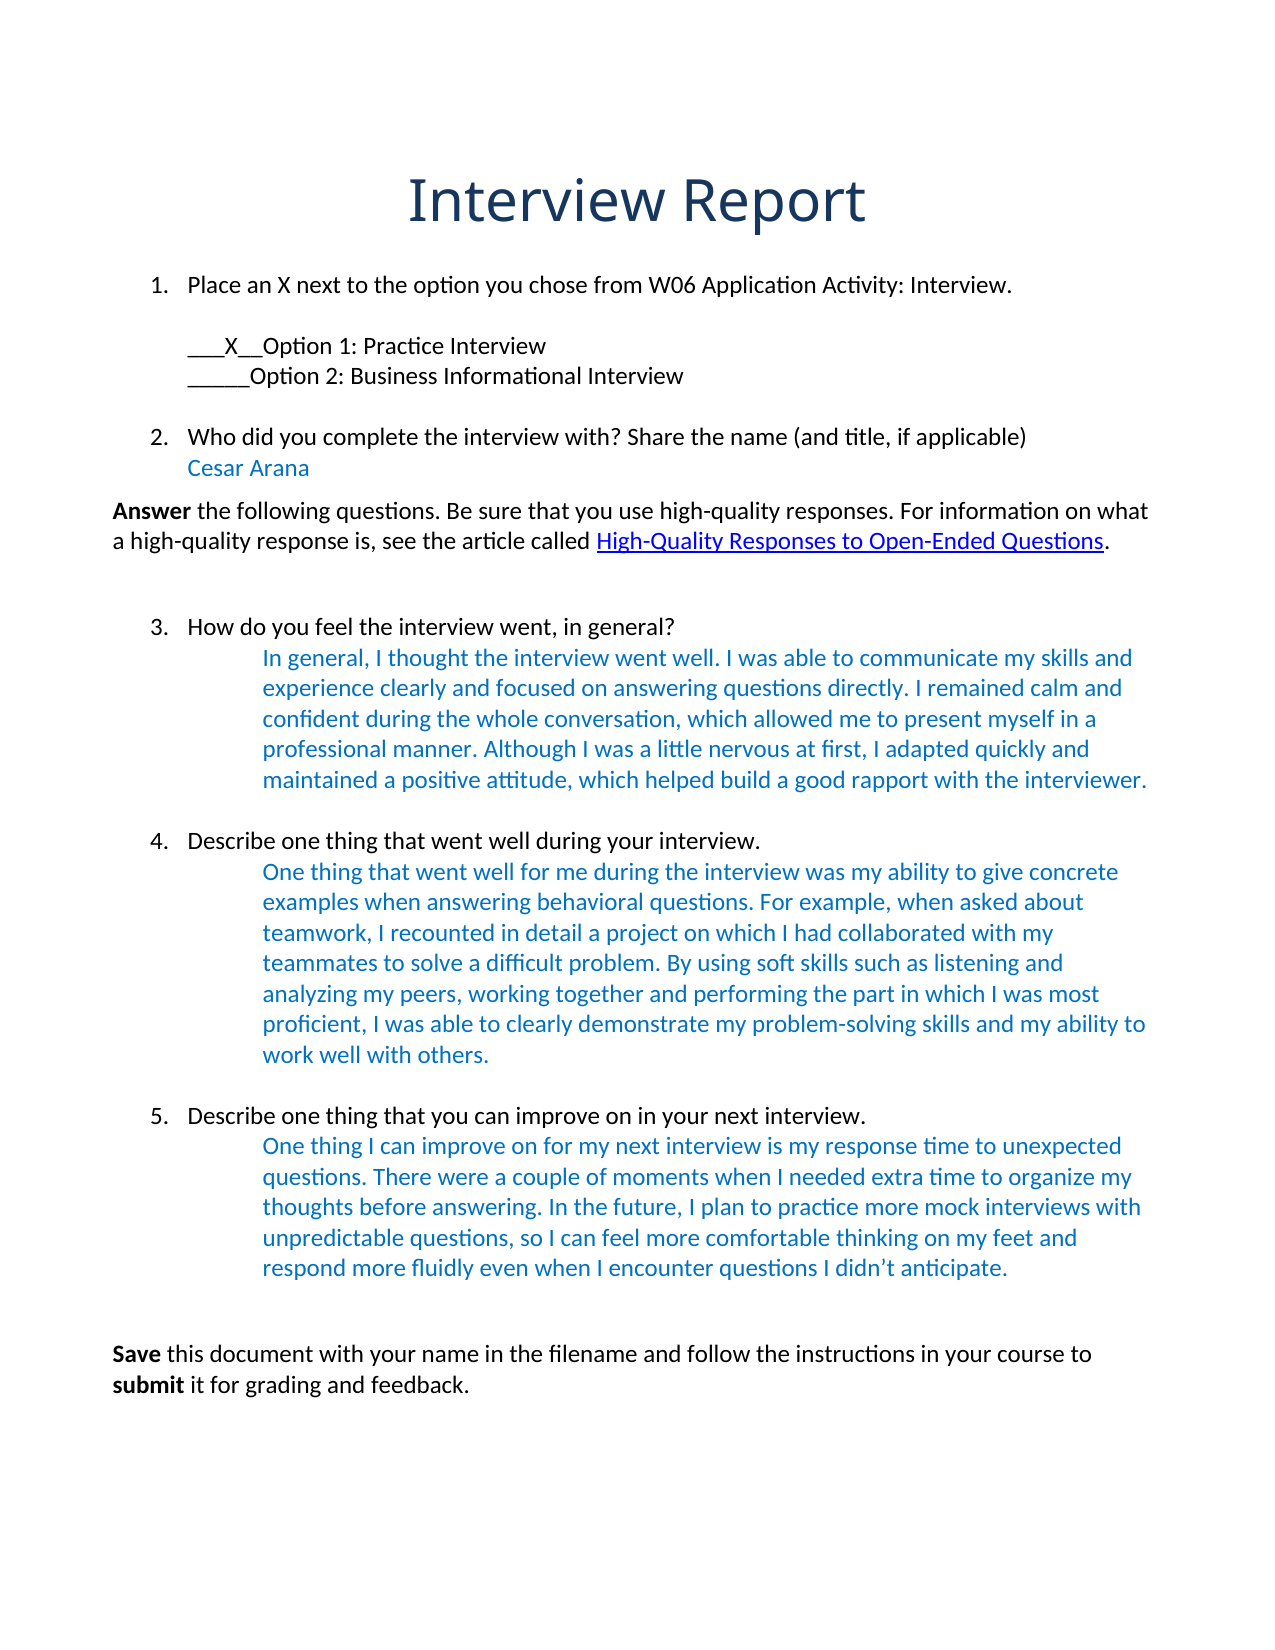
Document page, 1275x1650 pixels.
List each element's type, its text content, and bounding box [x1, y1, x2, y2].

list One thing I can improve on for my next interview is my response time to unexpected questions. There were a couple of moments when I needed extra time to organize my thoughts before answering. In the future, I plan to practice more mock interviews with unpredictable questions, so I can feel more comfortable thinking on my feet and respond more fluidly even when I encounter questions I didn’t anticipate. [262, 1130, 1162, 1283]
list Describe one thing that you can improve on in your next interview. [150, 1100, 1162, 1130]
text _____Option 2: Business Informational Interview [187, 360, 1162, 391]
list Who did you complete the interview with? Share the name (and title, if applicable) [150, 421, 1162, 452]
text Answer the following questions. Be sure that you use high-quality responses. For information on what a high-quality response is, see the article called High-Quality Responses to Open-Ended Questions. [112, 495, 1162, 556]
text Save this document with your name in the filename and follow the instructions in your course to submit it for grading and feedback. [112, 1338, 1162, 1399]
text ___X__Option 1: Practice Interview [187, 330, 1162, 360]
title Interview Report [112, 159, 1162, 238]
list Describe one thing that went well during your interview. [150, 825, 1162, 856]
list In general, I thought the interview went well. I was able to communicate my skills and experience clearly and focused on answering questions directly. I remained calm and confident during the whole conversation, which allowed me to present myself in a professional manner. Although I was a little nervous at first, I adapted quickly and maintained a positive attitude, which helped build a good rapport with the interviewer. [262, 642, 1162, 794]
text Cesar Arana [187, 452, 1162, 482]
list Place an X next to the option you chose from W06 Application Activity: Interview. [150, 269, 1162, 299]
list How do you feel the interview went, in general? [150, 611, 1162, 642]
list One thing that went well for me during the interview was my ability to give concrete examples when answering behavioral questions. For example, when asked about teamwork, I recounted in detail a project on which I had collaborated with my teammates to solve a difficult problem. By using soft skills such as listening and analyzing my peers, working together and performing the part in which I was most proficient, I was able to clearly demonstrate my problem-solving skills and my ability to work well with others. [262, 856, 1162, 1069]
